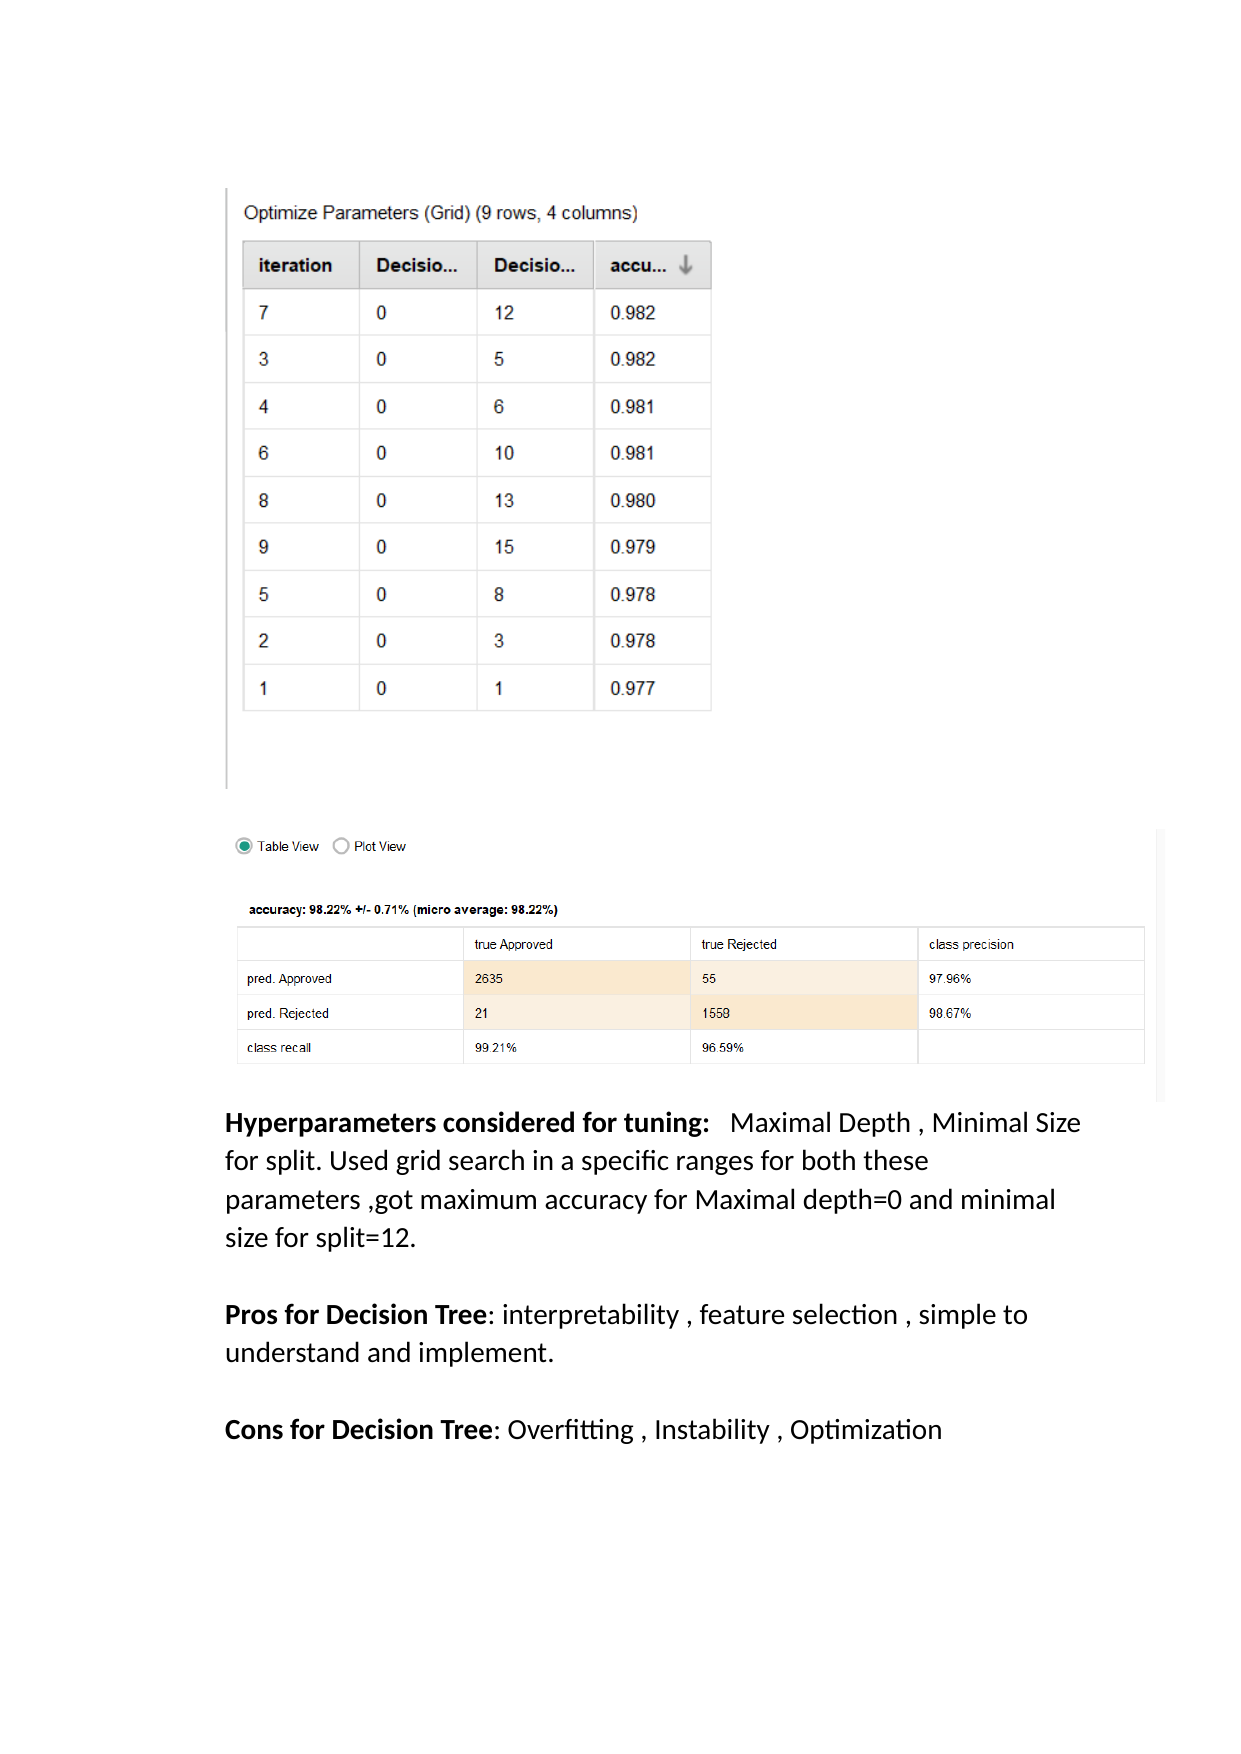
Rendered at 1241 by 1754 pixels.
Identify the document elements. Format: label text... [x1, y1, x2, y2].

list Hyperparameters considered for tuning: Maximal Depth , Minimal Size for split. Used grid search in a specific ranges for both these parameters ,got maximum accuracy for Maximal depth=0 and minimal size for split=12. Pros for Decision Tree: interpretability , feature selection , simple to understand and implement. Cons for Decision Tree: Overfitting , Instability , Optimization [225, 1104, 1090, 1447]
picture [225, 188, 772, 789]
picture [225, 829, 1166, 1102]
